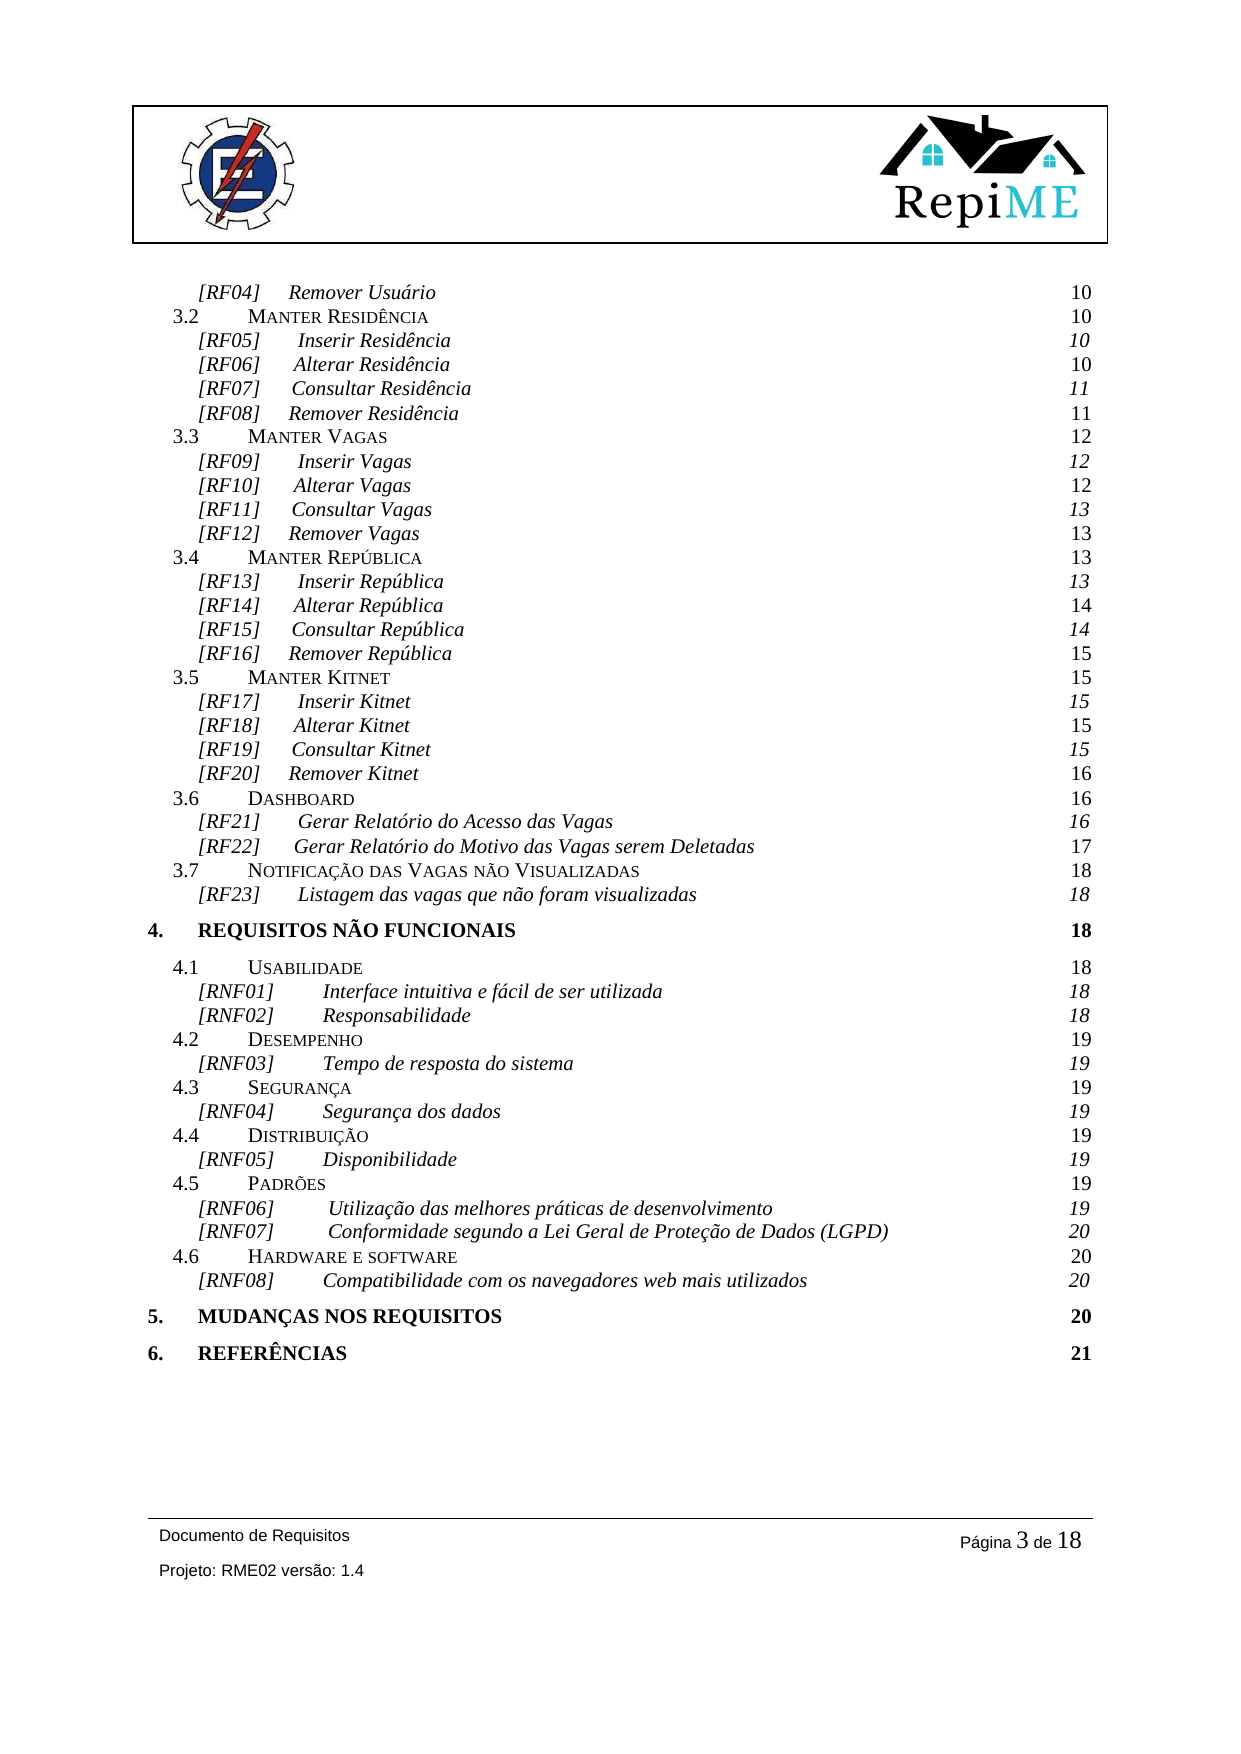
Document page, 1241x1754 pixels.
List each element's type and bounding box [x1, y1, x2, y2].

picture [147, 117, 328, 230]
picture [868, 113, 1097, 230]
